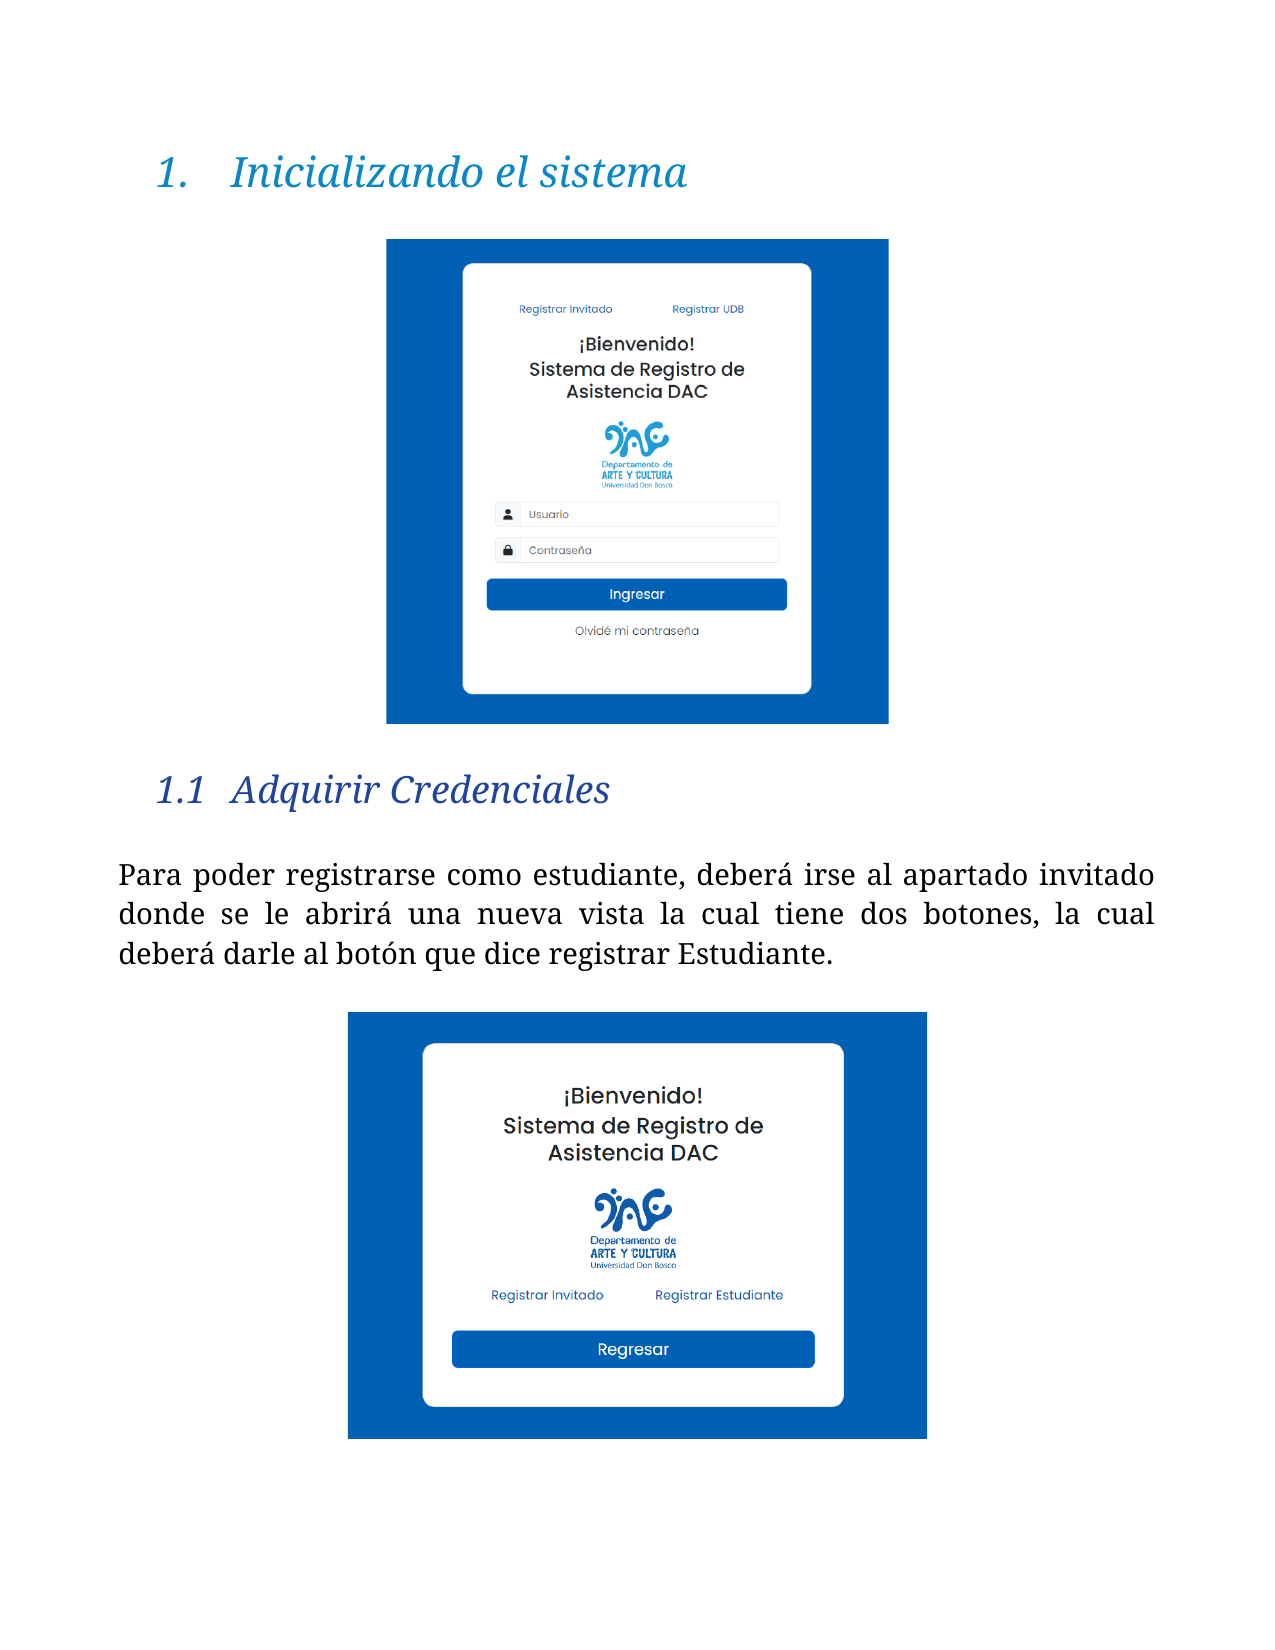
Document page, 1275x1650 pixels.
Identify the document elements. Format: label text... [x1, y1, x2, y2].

text Para poder registrarse como estudiante, deberá irse al apartado invitado donde se le abrirá una nueva vista la cual tiene dos botones, la cual deberá darle al botón que dice registrar Estudiante. [118, 854, 1157, 973]
picture [347, 1012, 928, 1439]
picture [386, 239, 889, 724]
subtitle Inicializando el sistema [156, 143, 1157, 200]
subtitle Adquirir Credenciales [156, 763, 1157, 814]
